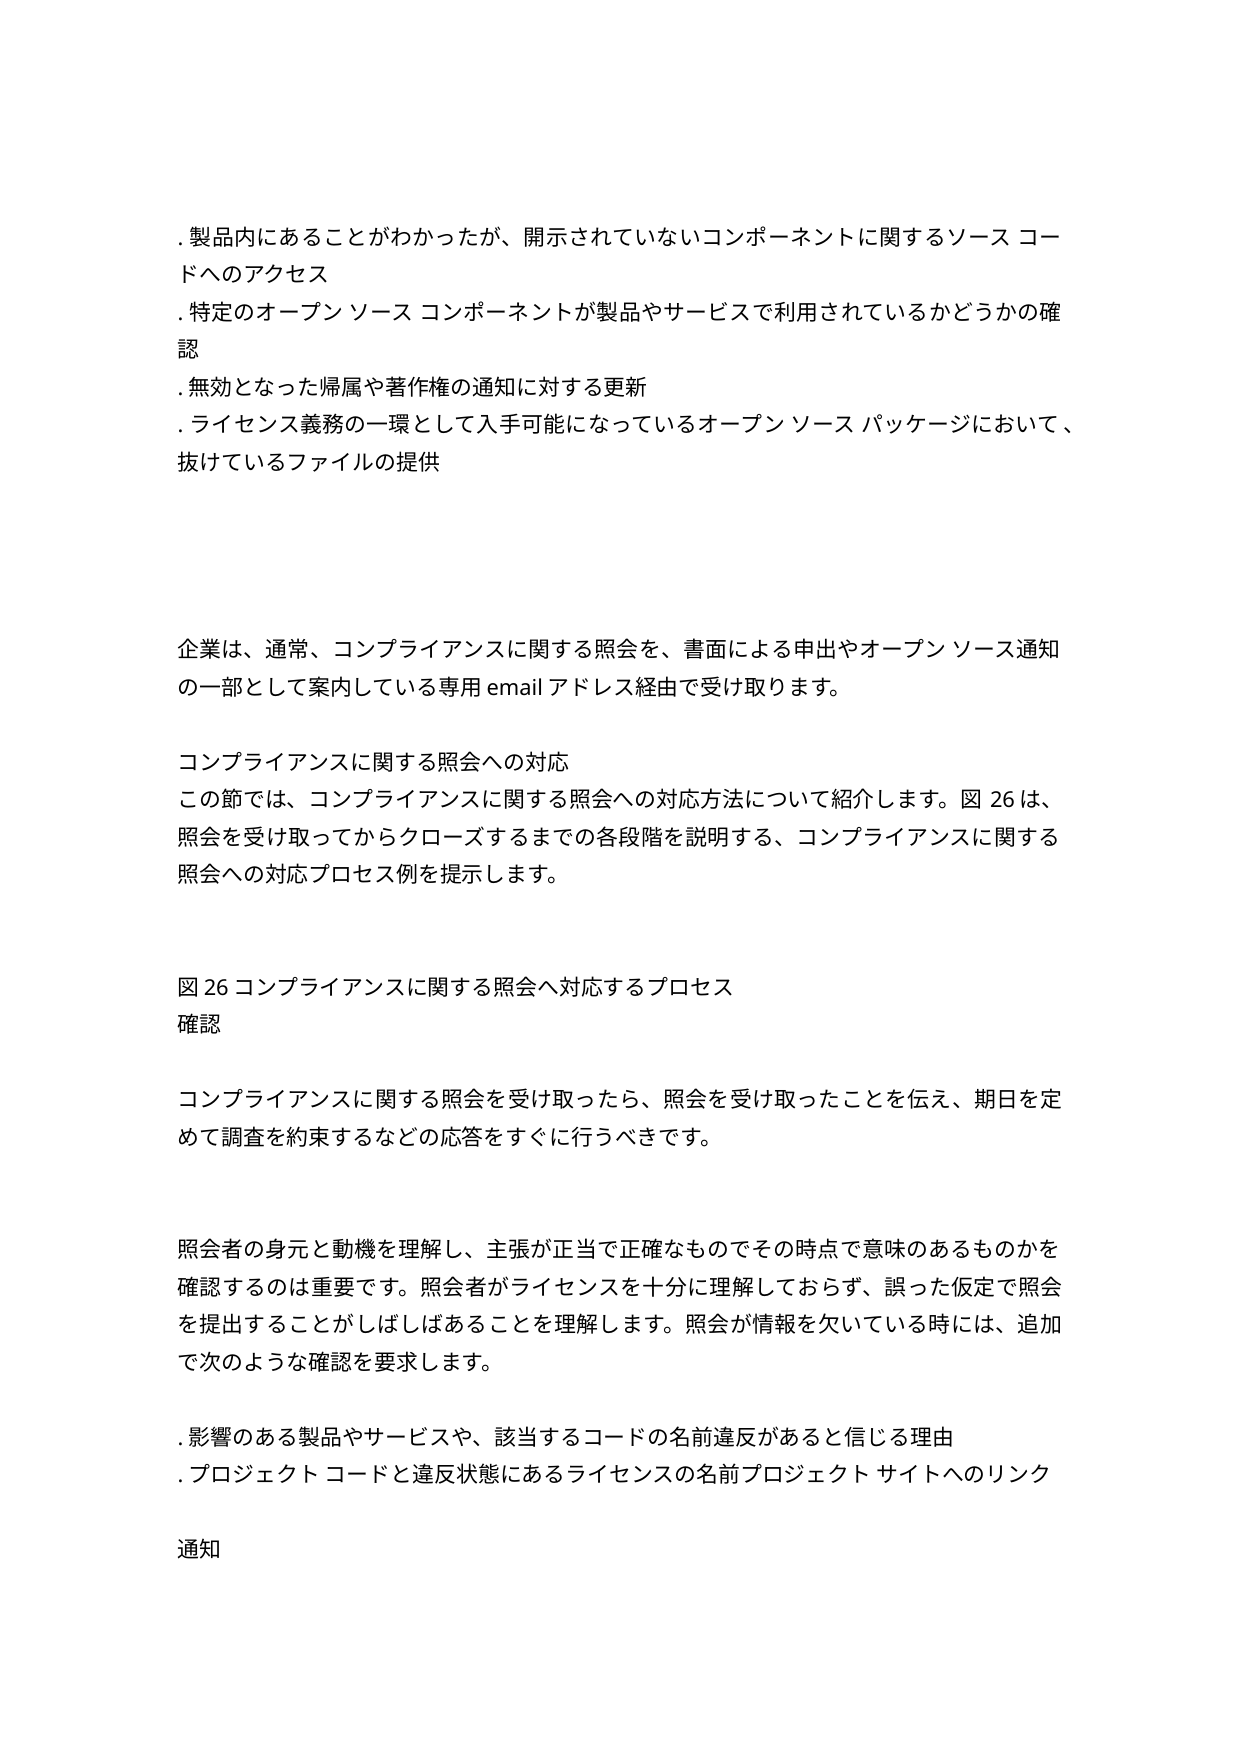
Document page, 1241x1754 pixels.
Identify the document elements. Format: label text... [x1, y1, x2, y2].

text コンプライアンスに関する照会への対応 [177, 742, 1063, 779]
text . 特定のオープン ソース コンポーネントが製品やサービスで利用されているかどうかの確認 [177, 292, 1063, 367]
text コンプライアンスに関する照会を受け取ったら、照会を受け取ったことを伝え、期日を定めて調査を約束するなどの応答をすぐに行うべきです。 [177, 1079, 1063, 1154]
text 確認 [177, 1004, 1063, 1042]
text . 製品内にあることがわかったが、開示されていないコンポーネントに関するソース コードへのアクセス [177, 217, 1063, 292]
text 企業は、通常、コンプライアンスに関する照会を、書面による申出やオープン ソース通知の一部として案内している専用emailアドレス経由で受け取ります。 [177, 629, 1063, 704]
text . 無効となった帰属や著作権の通知に対する更新 [177, 367, 1063, 404]
text この節では、コンプライアンスに関する照会への対応方法について紹介します。図26は、照会を受け取ってからクローズするまでの各段階を説明する、コンプライアンスに関する照会への対応プロセス例を提示します。 [177, 779, 1063, 892]
text . プロジェクト コードと違反状態にあるライセンスの名前プロジェクト サイトへのリンク [177, 1454, 1063, 1492]
text . 影響のある製品やサービスや、該当するコードの名前違反があると信じる理由 [177, 1417, 1063, 1454]
text 図26コンプライアンスに関する照会へ対応するプロセス [177, 967, 1063, 1004]
text 照会者の身元と動機を理解し、主張が正当で正確なものでその時点で意味のあるものかを確認するのは重要です。照会者がライセンスを十分に理解しておらず、誤った仮定で照会を提出することがしばしばあることを理解します。照会が情報を欠いている時には、追加で次のような確認を要求します。 [177, 1229, 1063, 1379]
text . ライセンス義務の一環として入手可能になっているオープン ソース パッケージにおいて、抜けているファイルの提供 [177, 404, 1063, 479]
text 通知 [177, 1529, 1063, 1567]
